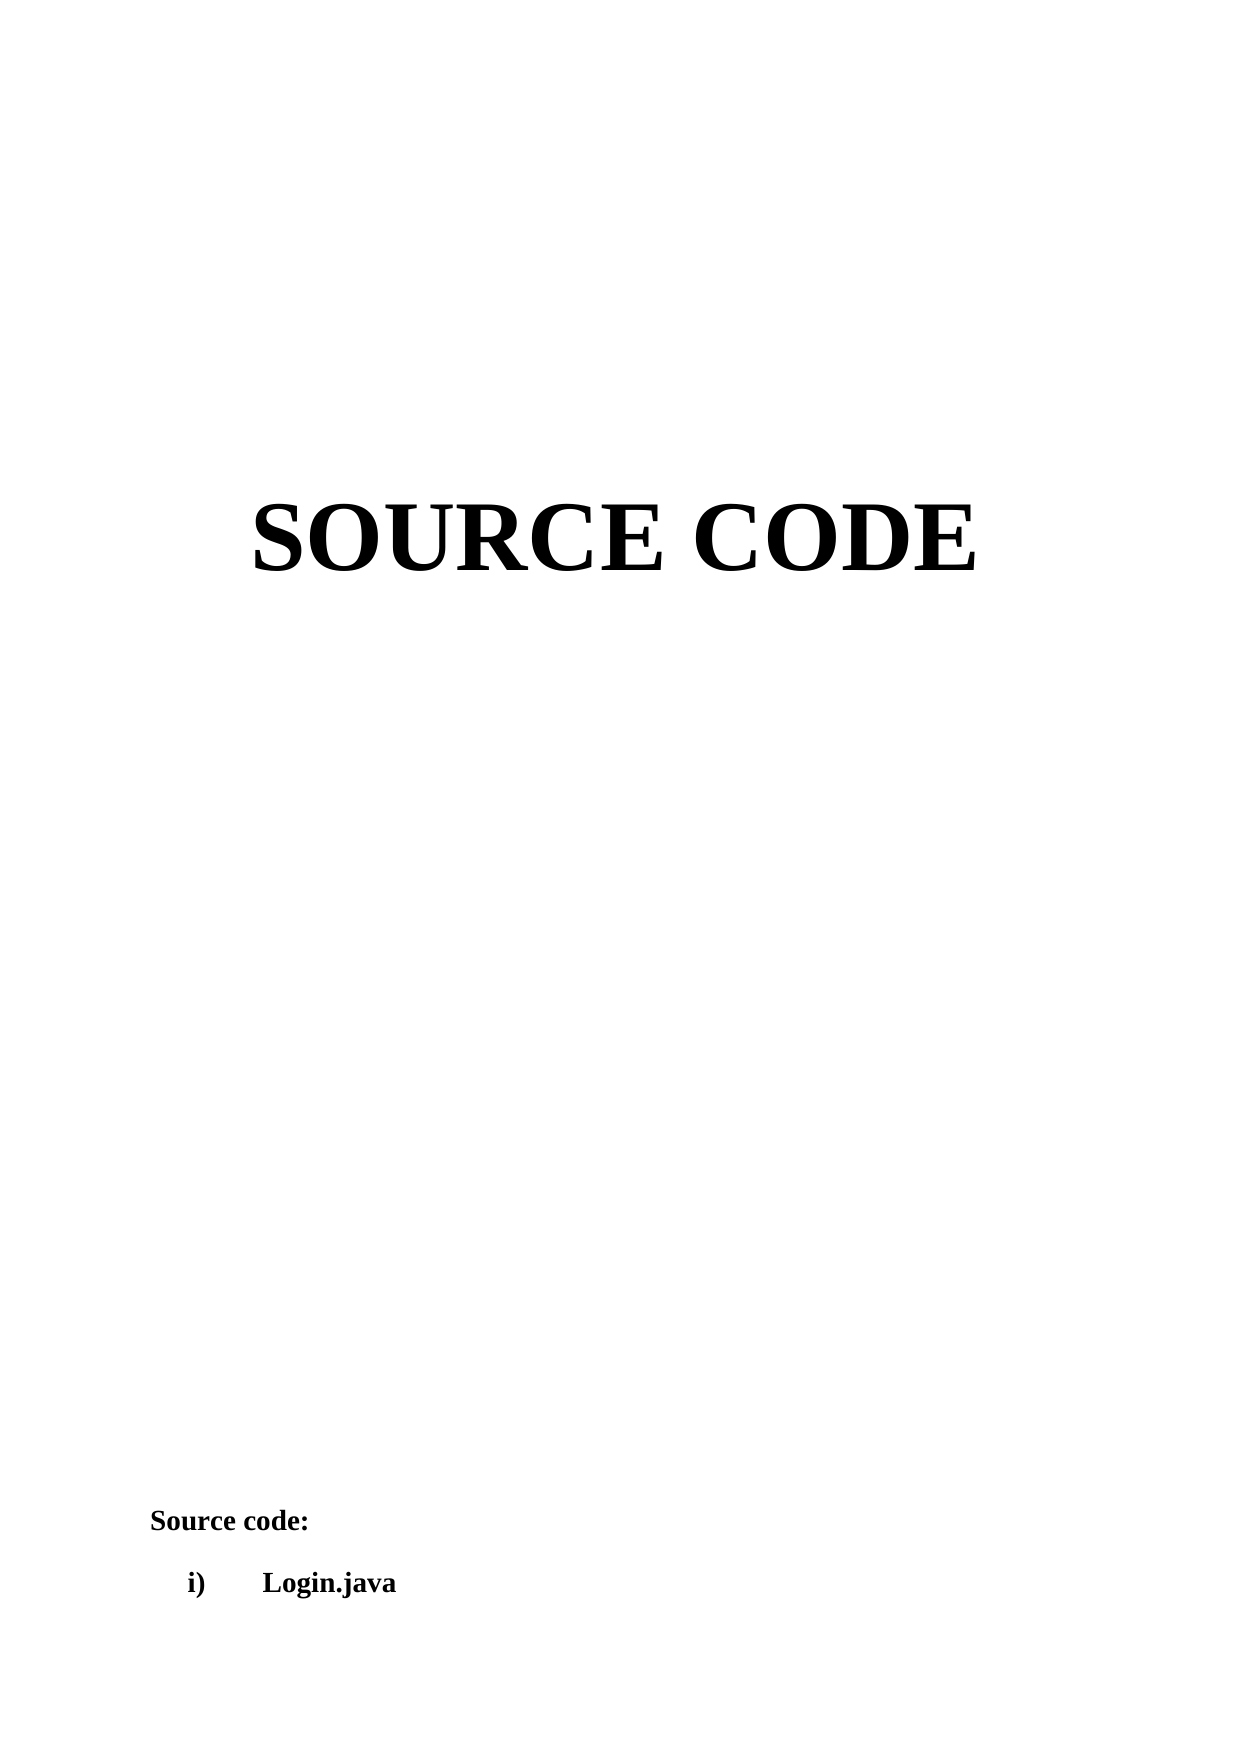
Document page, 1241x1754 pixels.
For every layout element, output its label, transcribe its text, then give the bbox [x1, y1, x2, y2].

text Source code: [150, 1503, 1090, 1536]
list Login.java [187, 1565, 1090, 1599]
text SOURCE CODE [150, 477, 1090, 592]
